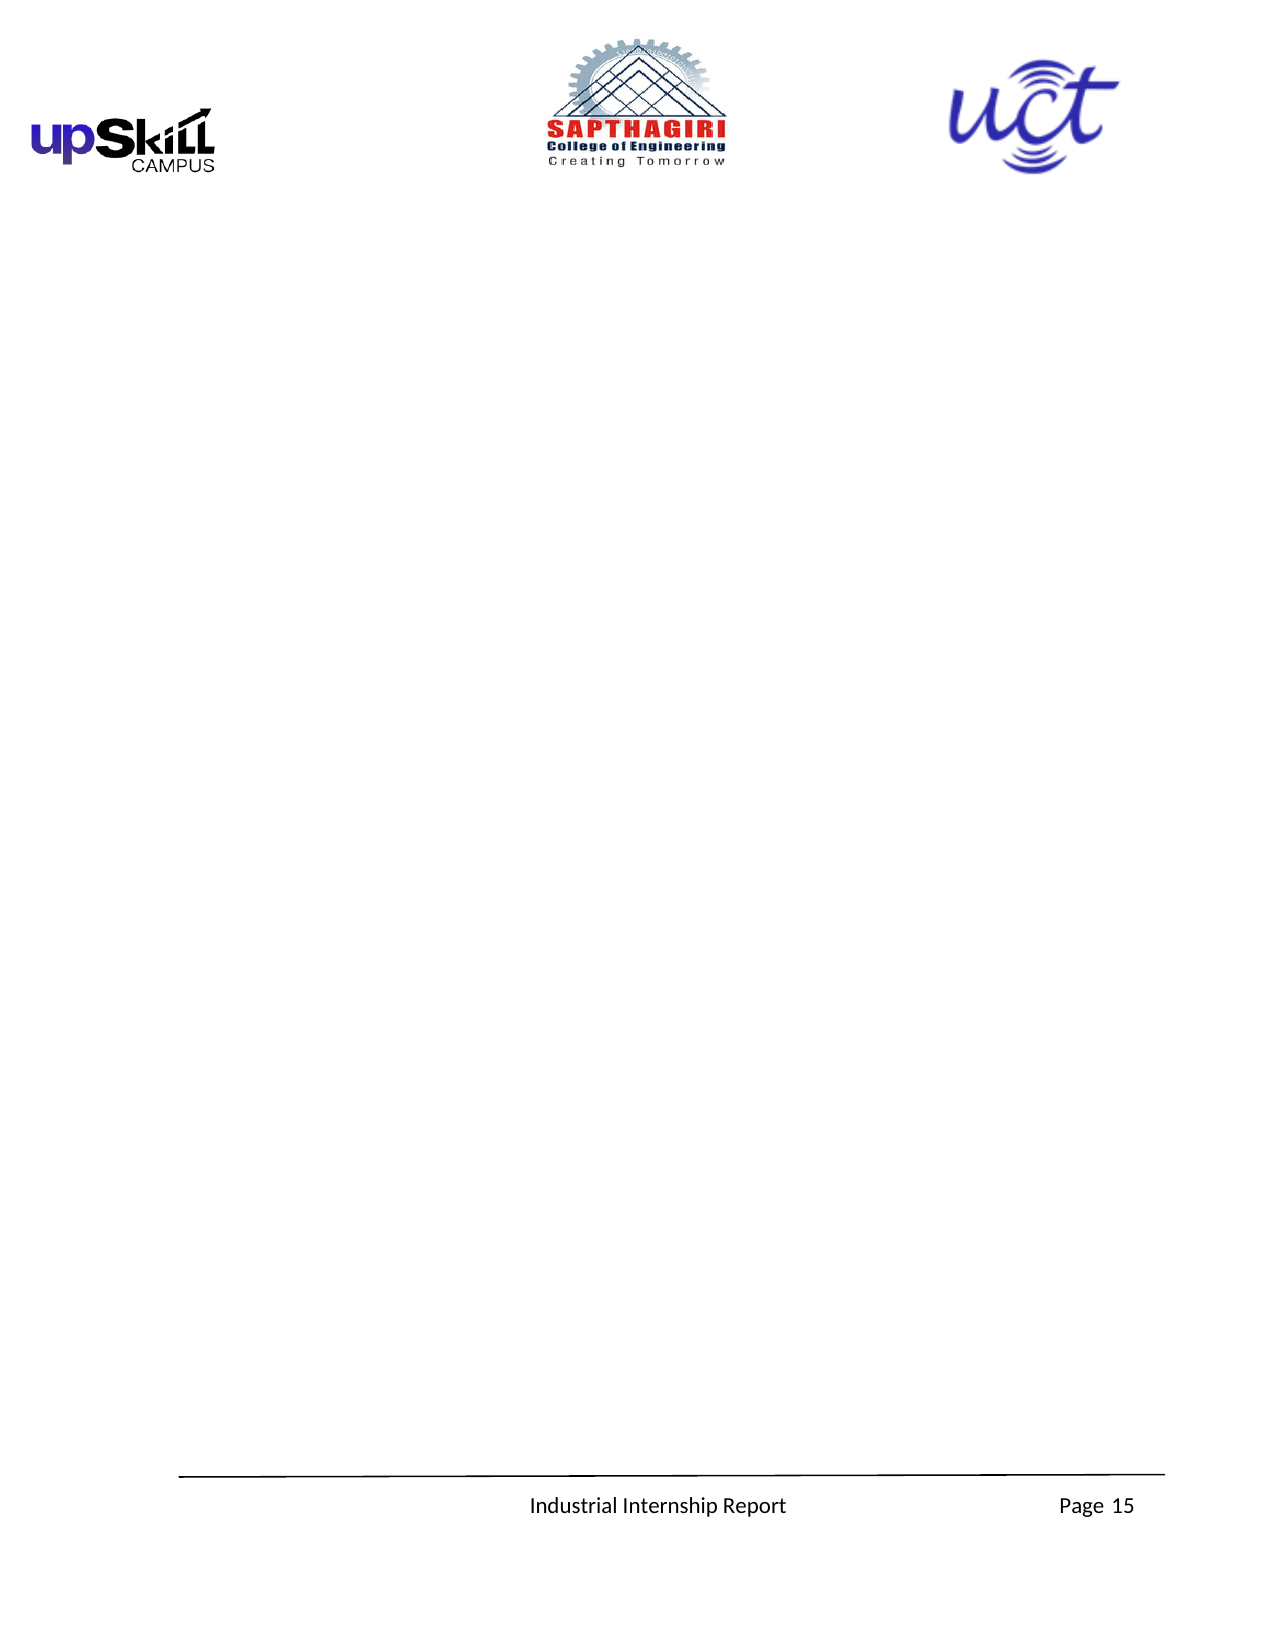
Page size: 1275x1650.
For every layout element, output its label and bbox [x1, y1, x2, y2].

picture [946, 50, 1125, 176]
picture [0, 96, 246, 176]
picture [528, 28, 747, 176]
